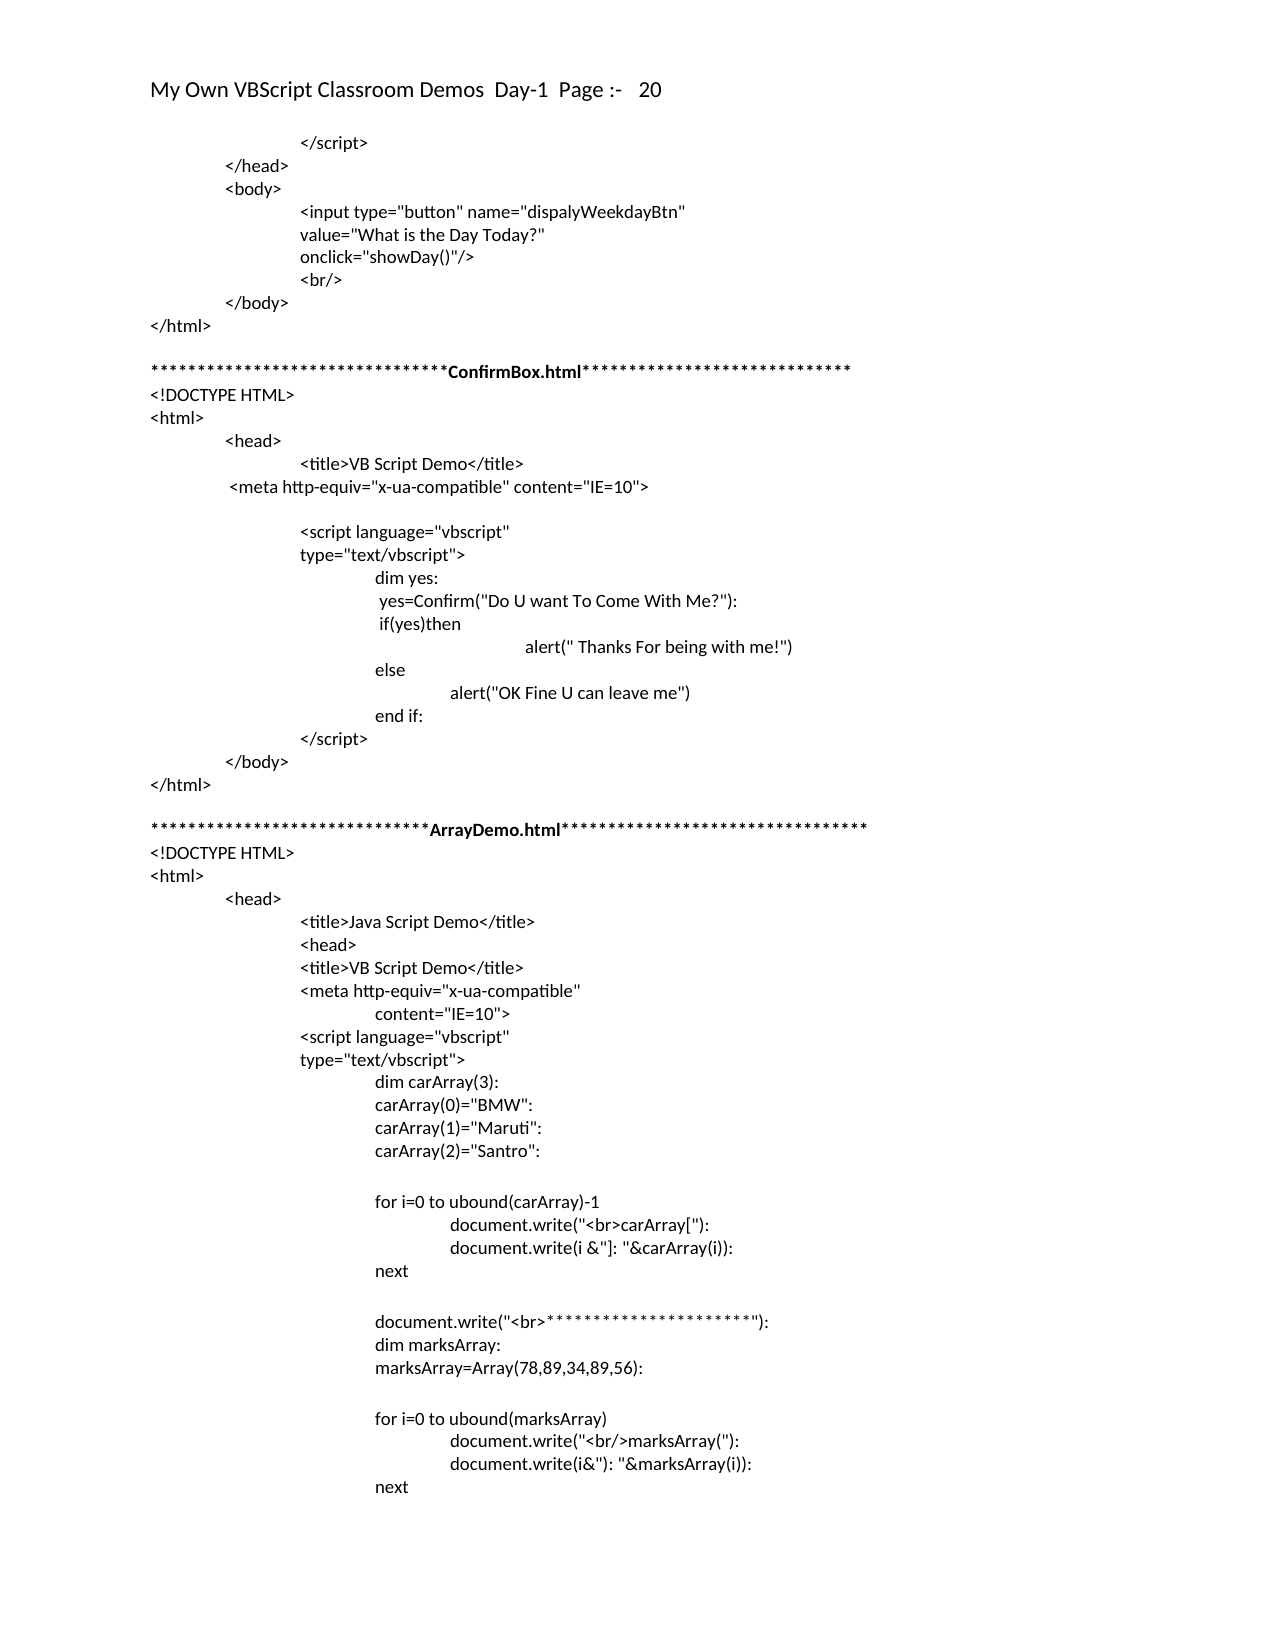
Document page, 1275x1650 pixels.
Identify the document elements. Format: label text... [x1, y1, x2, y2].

text ********************************ConfirmBox.html***************************** [150, 360, 1125, 383]
text onclick="showDay()"/> [150, 246, 1125, 268]
text document.write("<br/>marksArray("): [150, 1430, 1125, 1453]
text for i=0 to ubound(carArray)-1 [150, 1190, 1125, 1213]
text <script language="vbscript" [150, 521, 1125, 543]
text </html> [150, 773, 1125, 796]
text <html> [150, 406, 1125, 429]
text </head> [150, 154, 1125, 177]
text content="IE=10"> [150, 1002, 1125, 1025]
text document.write("<br>**********************"): [150, 1310, 1125, 1333]
text <head> [150, 887, 1125, 910]
text </body> [150, 291, 1125, 314]
text carArray(1)="Maruti": [150, 1116, 1125, 1139]
text <input type="button" name="dispalyWeekdayBtn" [150, 200, 1125, 223]
text <script language="vbscript" [150, 1025, 1125, 1048]
text </script> [150, 727, 1125, 750]
text type="text/vbscript"> [150, 543, 1125, 566]
text value="What is the Day Today?" [150, 223, 1125, 246]
text type="text/vbscript"> [150, 1048, 1125, 1071]
text yes=Confirm("Do U want To Come With Me?"): [150, 589, 1125, 612]
text else [150, 658, 1125, 681]
text dim marksArray: [150, 1333, 1125, 1356]
text document.write(i &"]: "&carArray(i)): [150, 1236, 1125, 1259]
text marksArray=Array(78,89,34,89,56): [150, 1356, 1125, 1379]
text </script> [150, 131, 1125, 154]
text end if: [150, 704, 1125, 727]
text document.write("<br>carArray["): [150, 1213, 1125, 1236]
text <!DOCTYPE HTML> [150, 841, 1125, 864]
text </body> [150, 750, 1125, 773]
text <title>VB Script Demo</title> [150, 452, 1125, 475]
text <meta http-equiv="x-ua-compatible" content="IE=10"> [150, 475, 1125, 498]
text if(yes)then [150, 612, 1125, 635]
text <title>VB Script Demo</title> [150, 956, 1125, 979]
text for i=0 to ubound(marksArray) [150, 1407, 1125, 1430]
text <meta http-equiv="x-ua-compatible" [150, 979, 1125, 1002]
text next [150, 1476, 1125, 1498]
text next [150, 1259, 1125, 1282]
text <head> [150, 933, 1125, 956]
text alert(" Thanks For being with me!") [150, 635, 1125, 658]
text <title>Java Script Demo</title> [150, 910, 1125, 933]
text </html> [150, 314, 1125, 337]
text <br/> [150, 268, 1125, 291]
text <body> [150, 177, 1125, 200]
text <!DOCTYPE HTML> [150, 383, 1125, 406]
text <head> [150, 429, 1125, 452]
text document.write(i&"): "&marksArray(i)): [150, 1453, 1125, 1476]
text dim carArray(3): [150, 1071, 1125, 1093]
text dim yes: [150, 566, 1125, 589]
text alert("OK Fine U can leave me") [150, 681, 1125, 704]
text carArray(2)="Santro": [150, 1139, 1125, 1162]
text carArray(0)="BMW": [150, 1093, 1125, 1116]
text <html> [150, 864, 1125, 887]
text ******************************ArrayDemo.html********************************* [150, 818, 1125, 841]
